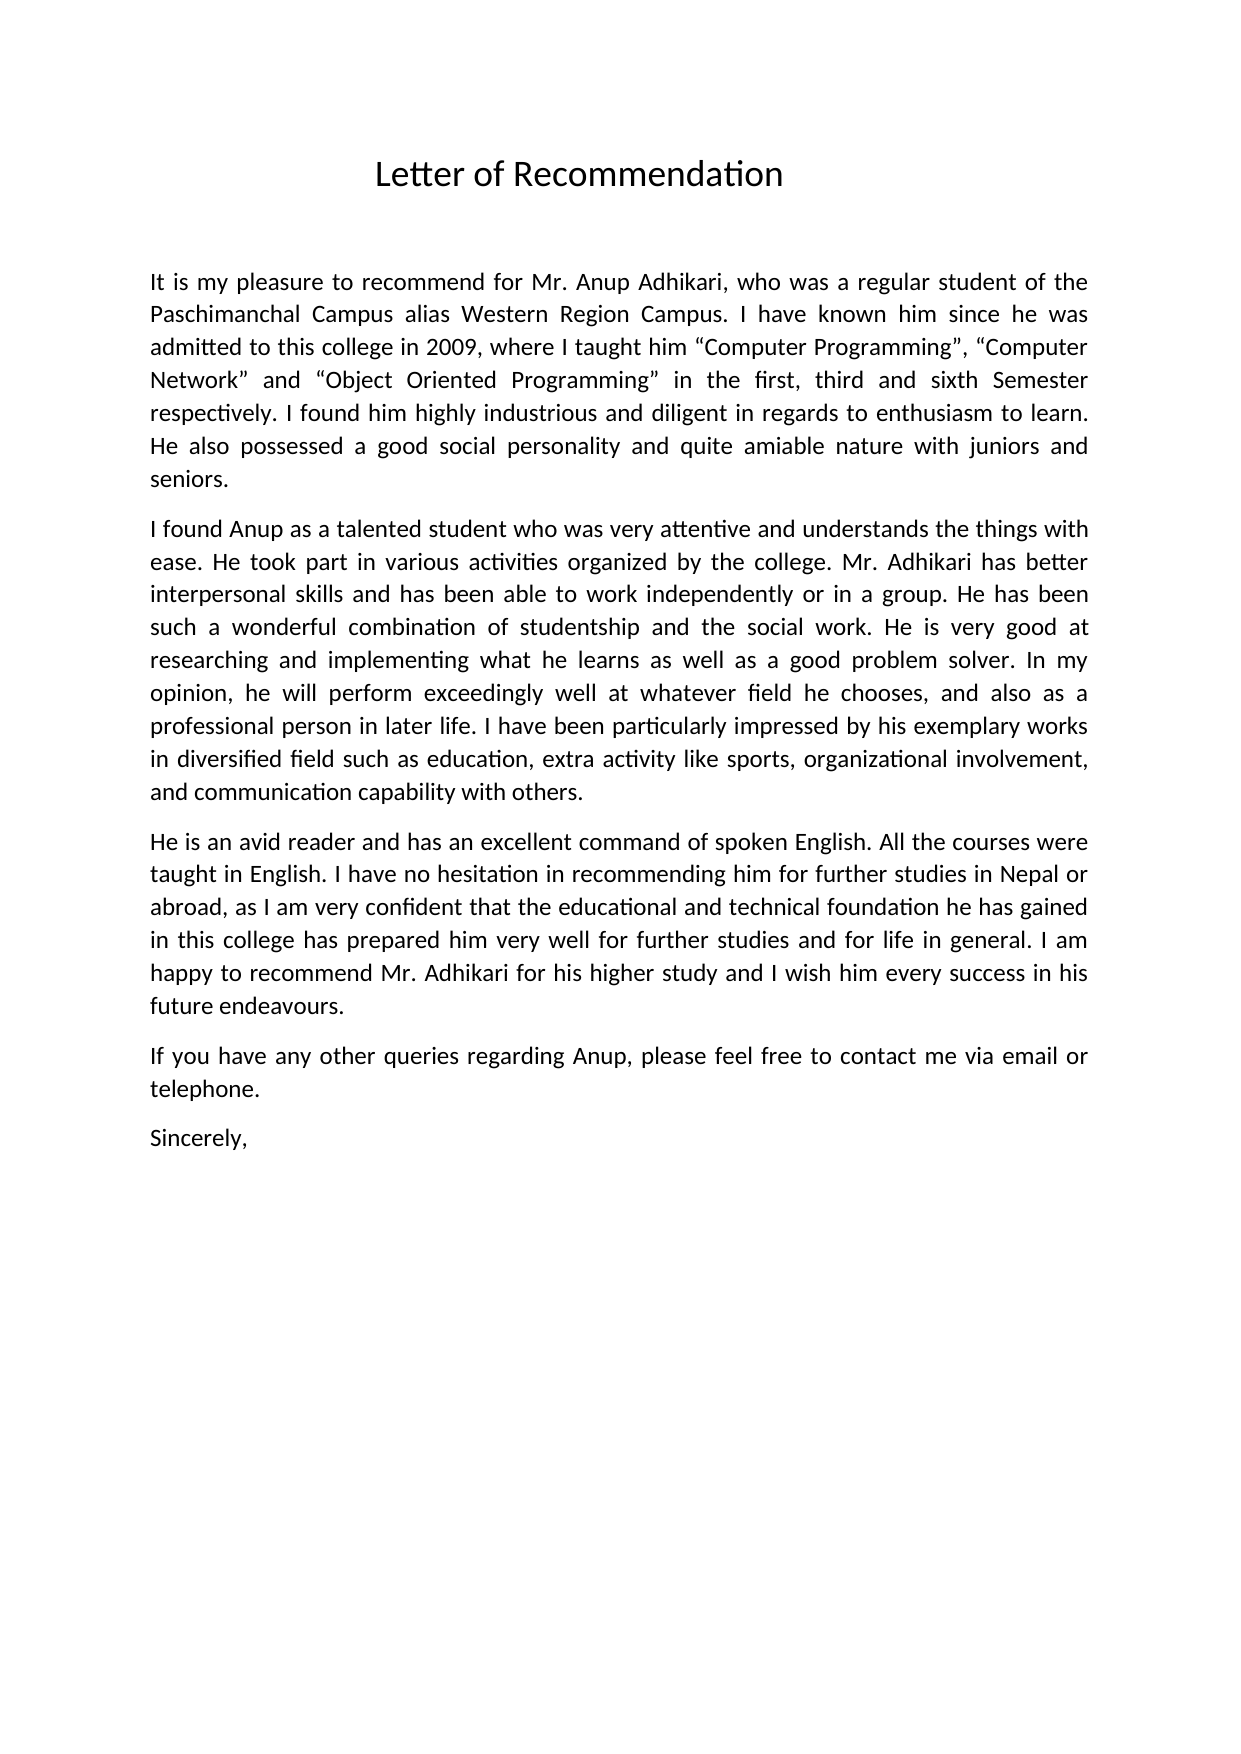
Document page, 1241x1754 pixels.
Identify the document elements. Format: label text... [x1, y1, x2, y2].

text He is an avid reader and has an excellent command of spoken English. All the courses were taught in English. I have no hesitation in recommending him for further studies in Nepal or abroad, as I am very confident that the educational and technical foundation he has gained in this college has prepared him very well for further studies and for life in general. I am happy to recommend Mr. Adhikari for his higher study and I wish him every success in his future endeavours. [150, 826, 1090, 1021]
text It is my pleasure to recommend for Mr. Anup Adhikari, who was a regular student of the Paschimanchal Campus alias Western Region Campus. I have known him since he was admitted to this college in 2009, where I taught him “Computer Programming”, “Computer Network” and “Object Oriented Programming” in the first, third and sixth Semester respectively. I found him highly industrious and diligent in regards to enthusiasm to learn. He also possessed a good social personality and quite amiable nature with juniors and seniors. [150, 266, 1090, 494]
text If you have any other queries regarding Anup, please feel free to contact me via email or telephone. [150, 1040, 1090, 1103]
text I found Anup as a talented student who was very attentive and understands the things with ease. He took part in various activities organized by the college. Mr. Adhikari has better interpersonal skills and has been able to work independently or in a group. He has been such a wonderful combination of studentship and the social work. He is very good at researching and implementing what he learns as well as a good problem solver. In my opinion, he will perform exceedingly well at whatever field he chooses, and also as a professional person in later life. I have been particularly impressed by his exemplary works in diversified field such as education, extra activity like sports, organizational involvement, and communication capability with others. [150, 513, 1090, 807]
text Sincerely, [150, 1122, 1090, 1153]
text Letter of Recommendation [300, 150, 1090, 196]
